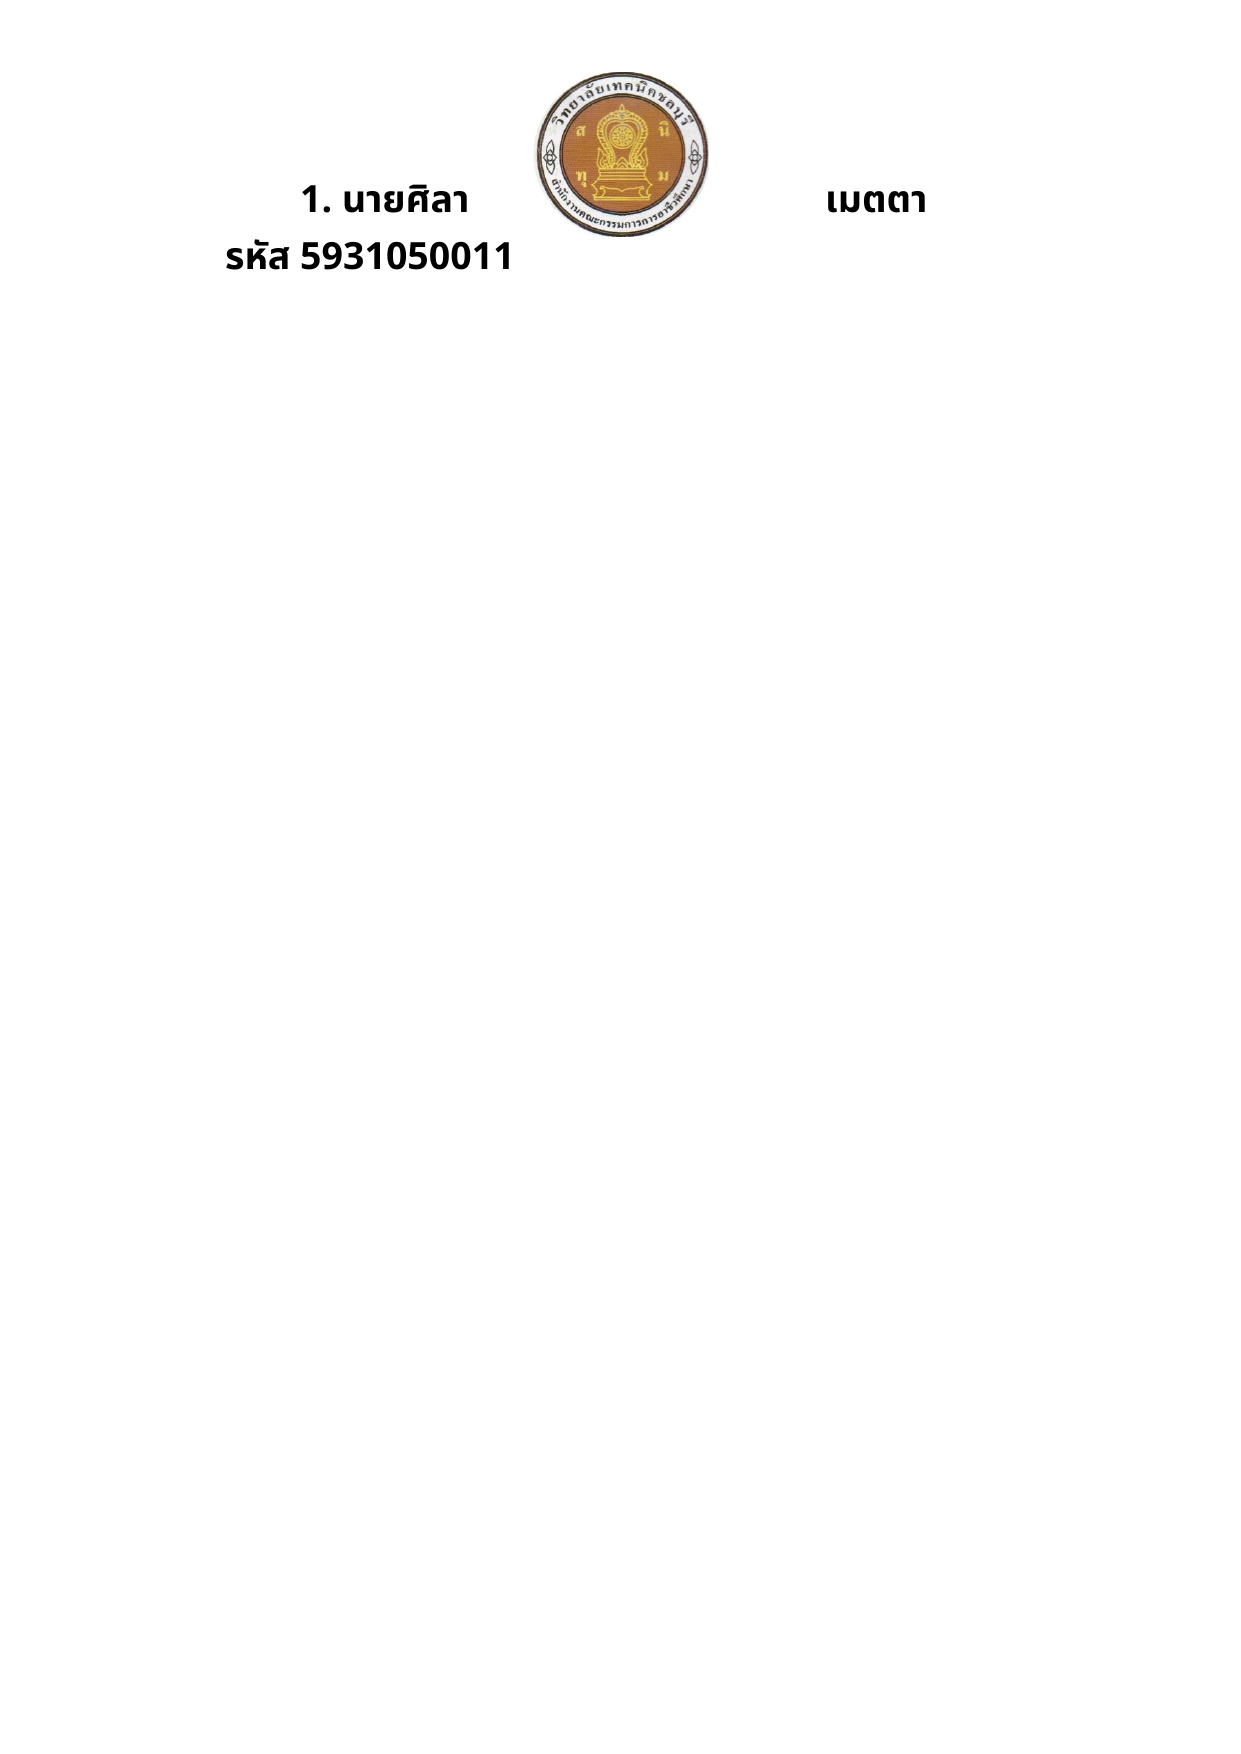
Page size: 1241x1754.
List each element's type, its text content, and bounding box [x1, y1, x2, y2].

text 1. นายศิลา เมตตา รหัส 5931050011 [150, 173, 1090, 287]
picture [533, 72, 709, 235]
